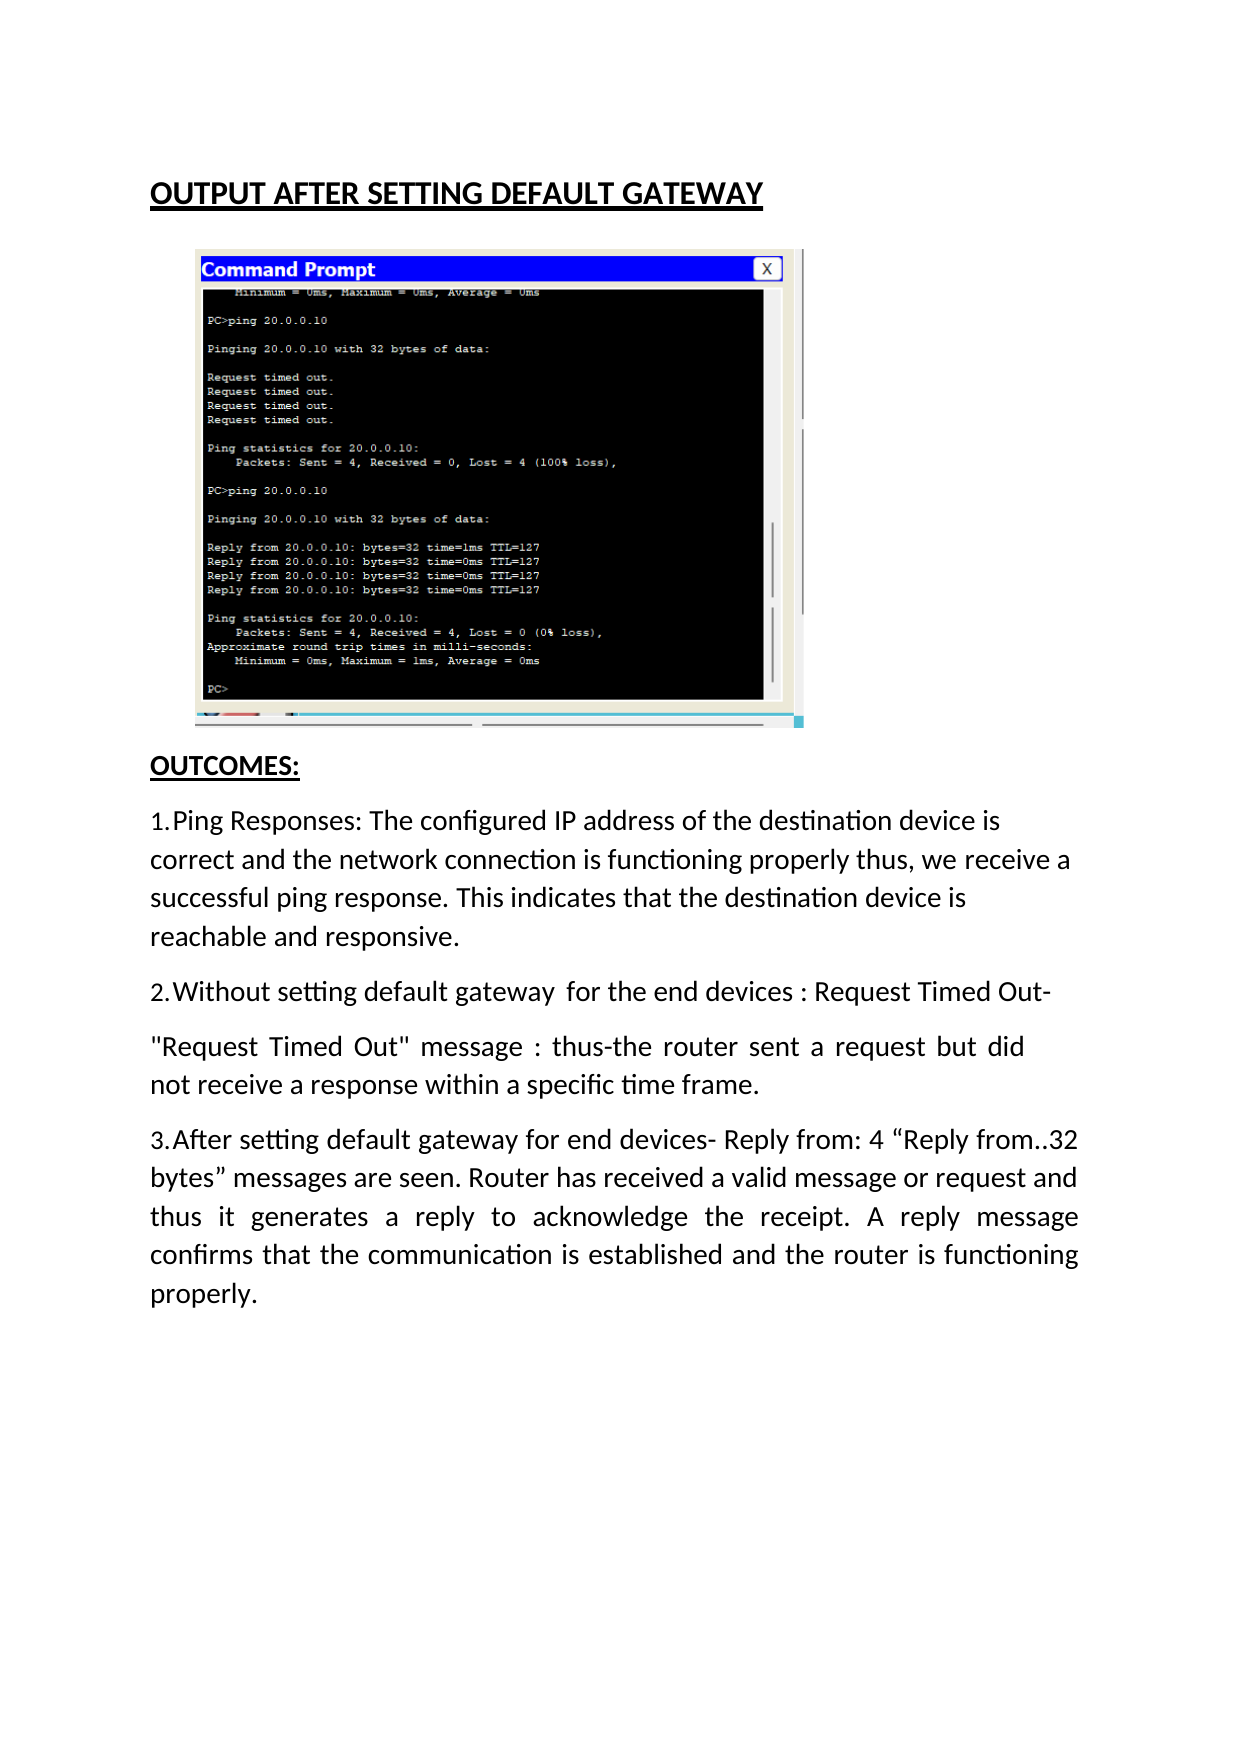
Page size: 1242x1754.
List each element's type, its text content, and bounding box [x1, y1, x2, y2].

list Ping Responses: The configured IP address of the destination device is correct and the network connection is functioning properly thus, we receive a successful ping response. This indicates that the destination device is reachable and responsive. [150, 802, 1089, 953]
list Without setting default gateway for the end devices : Request Timed Out- [150, 973, 1100, 1008]
text OUTPUT AFTER SETTING DEFAULT GATEWAY [150, 172, 1100, 212]
text "Request Timed Out" message : thus-the router sent a request but did not receive a response within a specific time frame. [150, 1028, 1025, 1102]
list After setting default gateway for end devices- Reply from: 4 “Reply from..32 bytes” messages are seen. Router has received a valid message or request and thus it generates a reply to acknowledge the receipt. A reply message confirms that the communication is established and the router is functioning properly. [150, 1121, 1079, 1311]
picture [195, 249, 804, 728]
